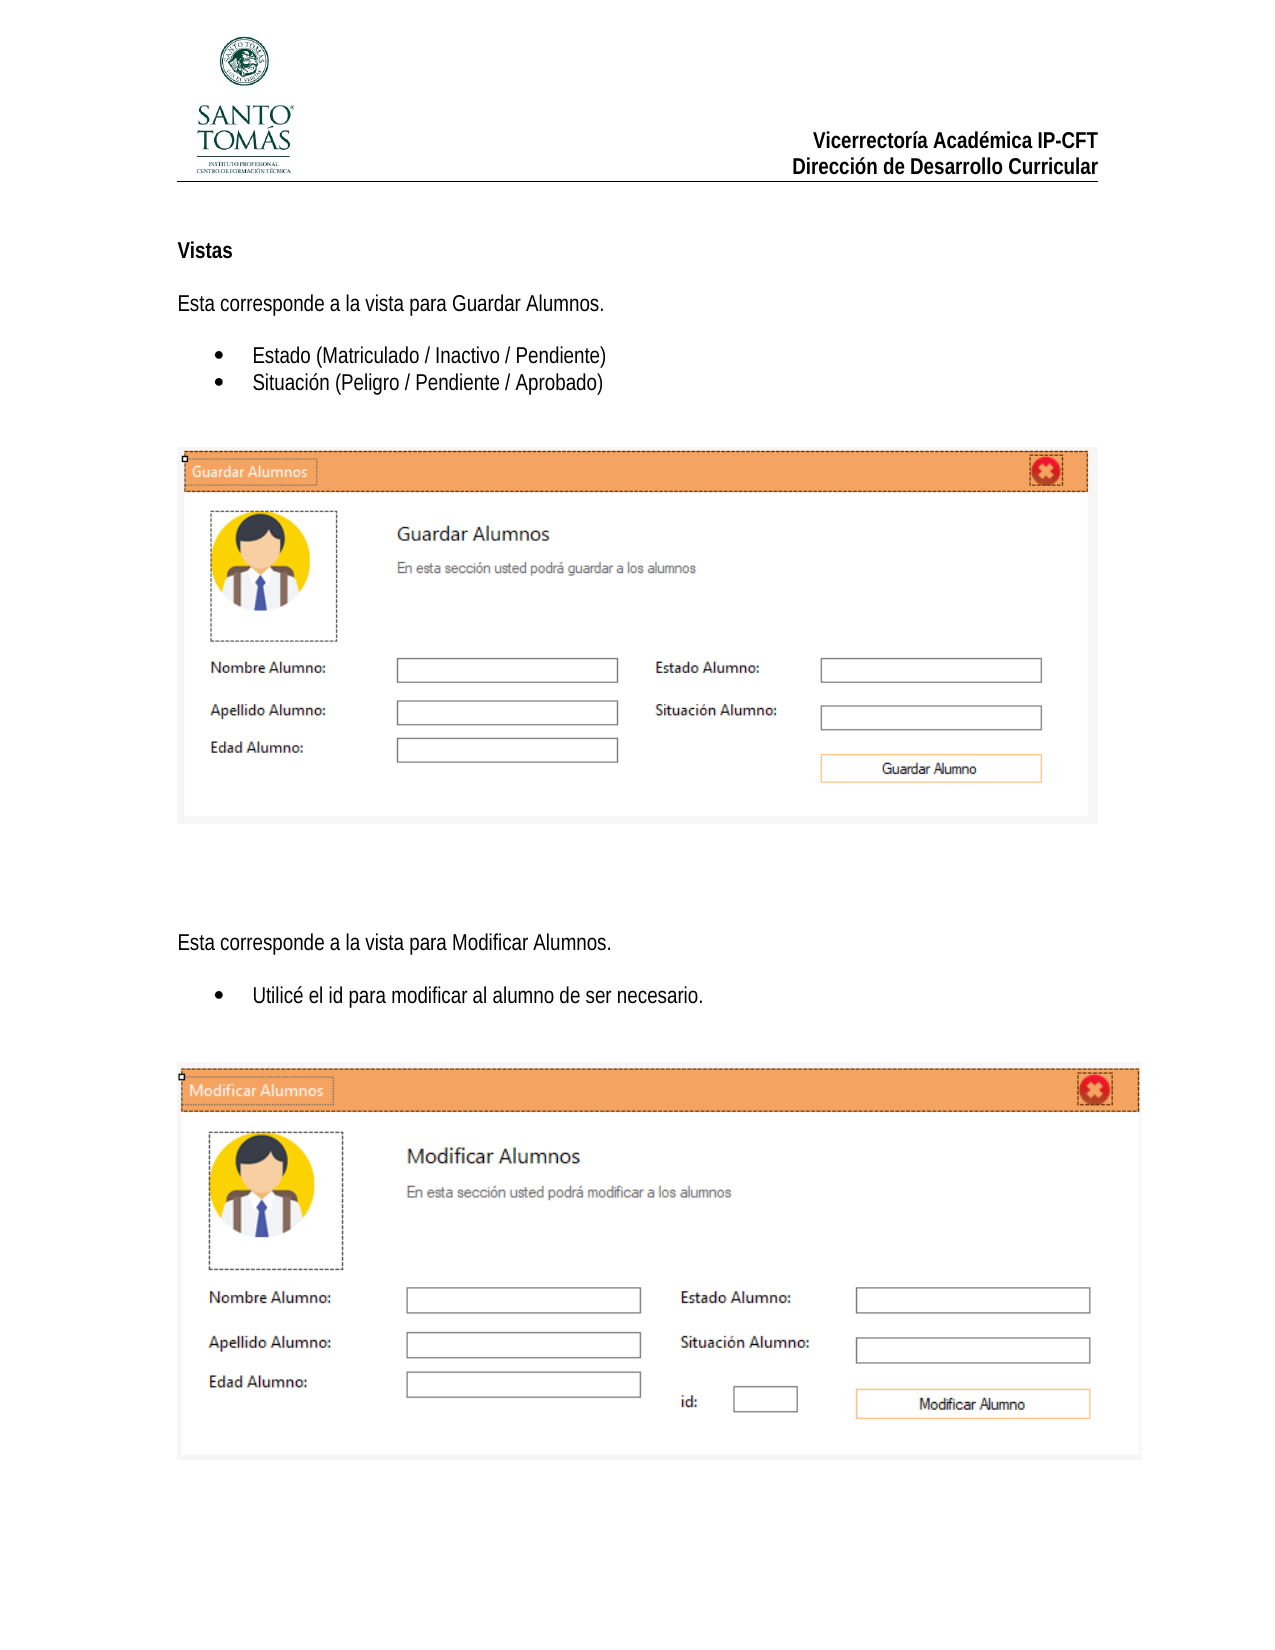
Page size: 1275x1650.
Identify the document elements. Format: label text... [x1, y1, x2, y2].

list Estado (Matriculado / Inactivo / Pendiente) [215, 342, 1098, 368]
text Esta corresponde a la vista para Modificar Alumnos. [177, 929, 1098, 955]
text Esta corresponde a la vista para Guardar Alumnos. [177, 289, 1098, 316]
list Situación (Peligro / Pendiente / Aprobado) [215, 368, 1098, 395]
text Vistas [177, 237, 1098, 263]
picture [191, 35, 295, 176]
list Utilicé el id para modificar al alumno de ser necesario. [215, 982, 1098, 1008]
picture [177, 447, 1098, 824]
picture [177, 1062, 1142, 1460]
